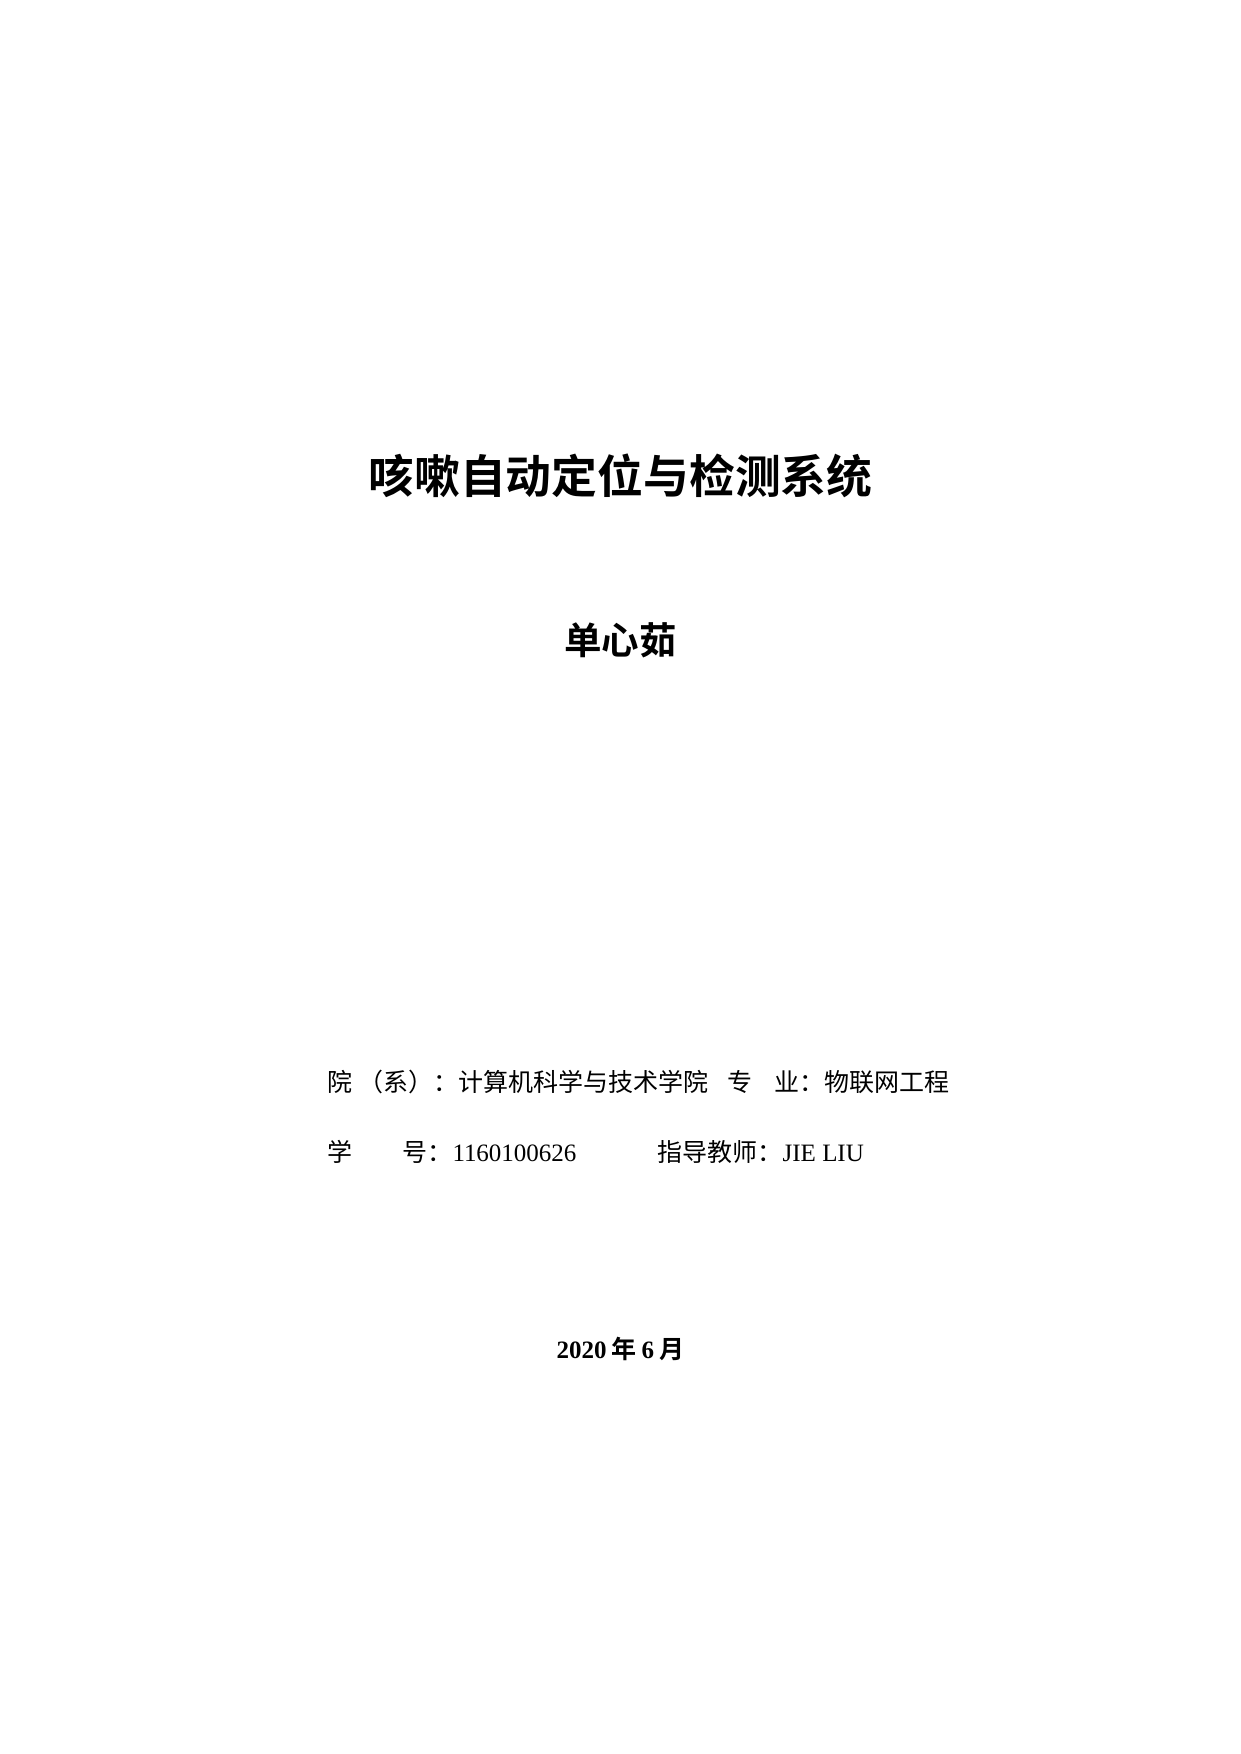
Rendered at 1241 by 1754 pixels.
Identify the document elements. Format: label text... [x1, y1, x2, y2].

text 院 （系）：计算机科学与技术学院 专 业：物联网工程 [177, 1062, 1088, 1098]
text 学 号：1160100626 指导教师：JIE LIU [177, 1133, 1061, 1169]
text 咳嗽自动定位与检测系统 [177, 441, 1063, 507]
text 单心茹 [177, 611, 1063, 665]
text 2020年6月 [177, 1329, 1063, 1366]
